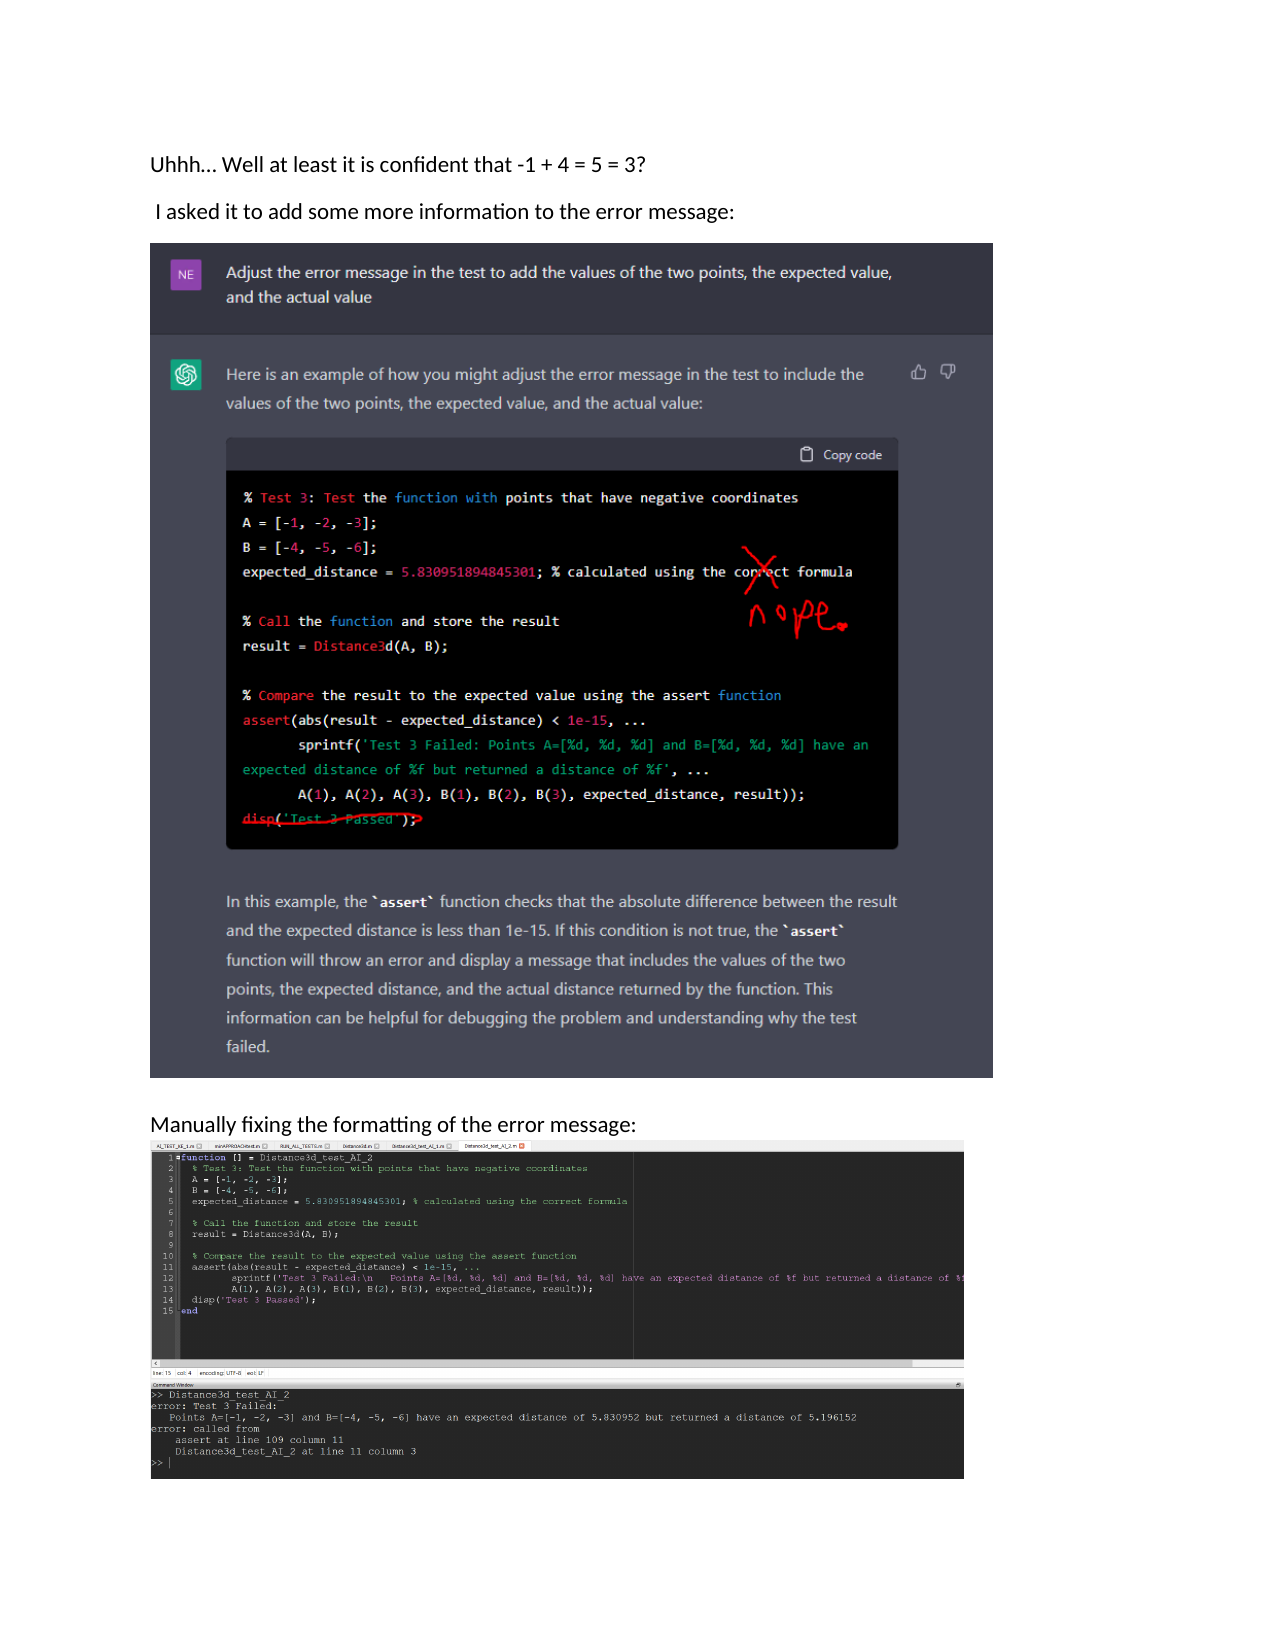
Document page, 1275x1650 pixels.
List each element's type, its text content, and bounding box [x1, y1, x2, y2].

picture [150, 243, 993, 1078]
text Uhhh… Well at least it is confident that -1 + 4 = 5 = 3? [150, 150, 1125, 178]
picture [150, 1140, 964, 1479]
text I asked it to add some more information to the error message: [150, 197, 1125, 225]
